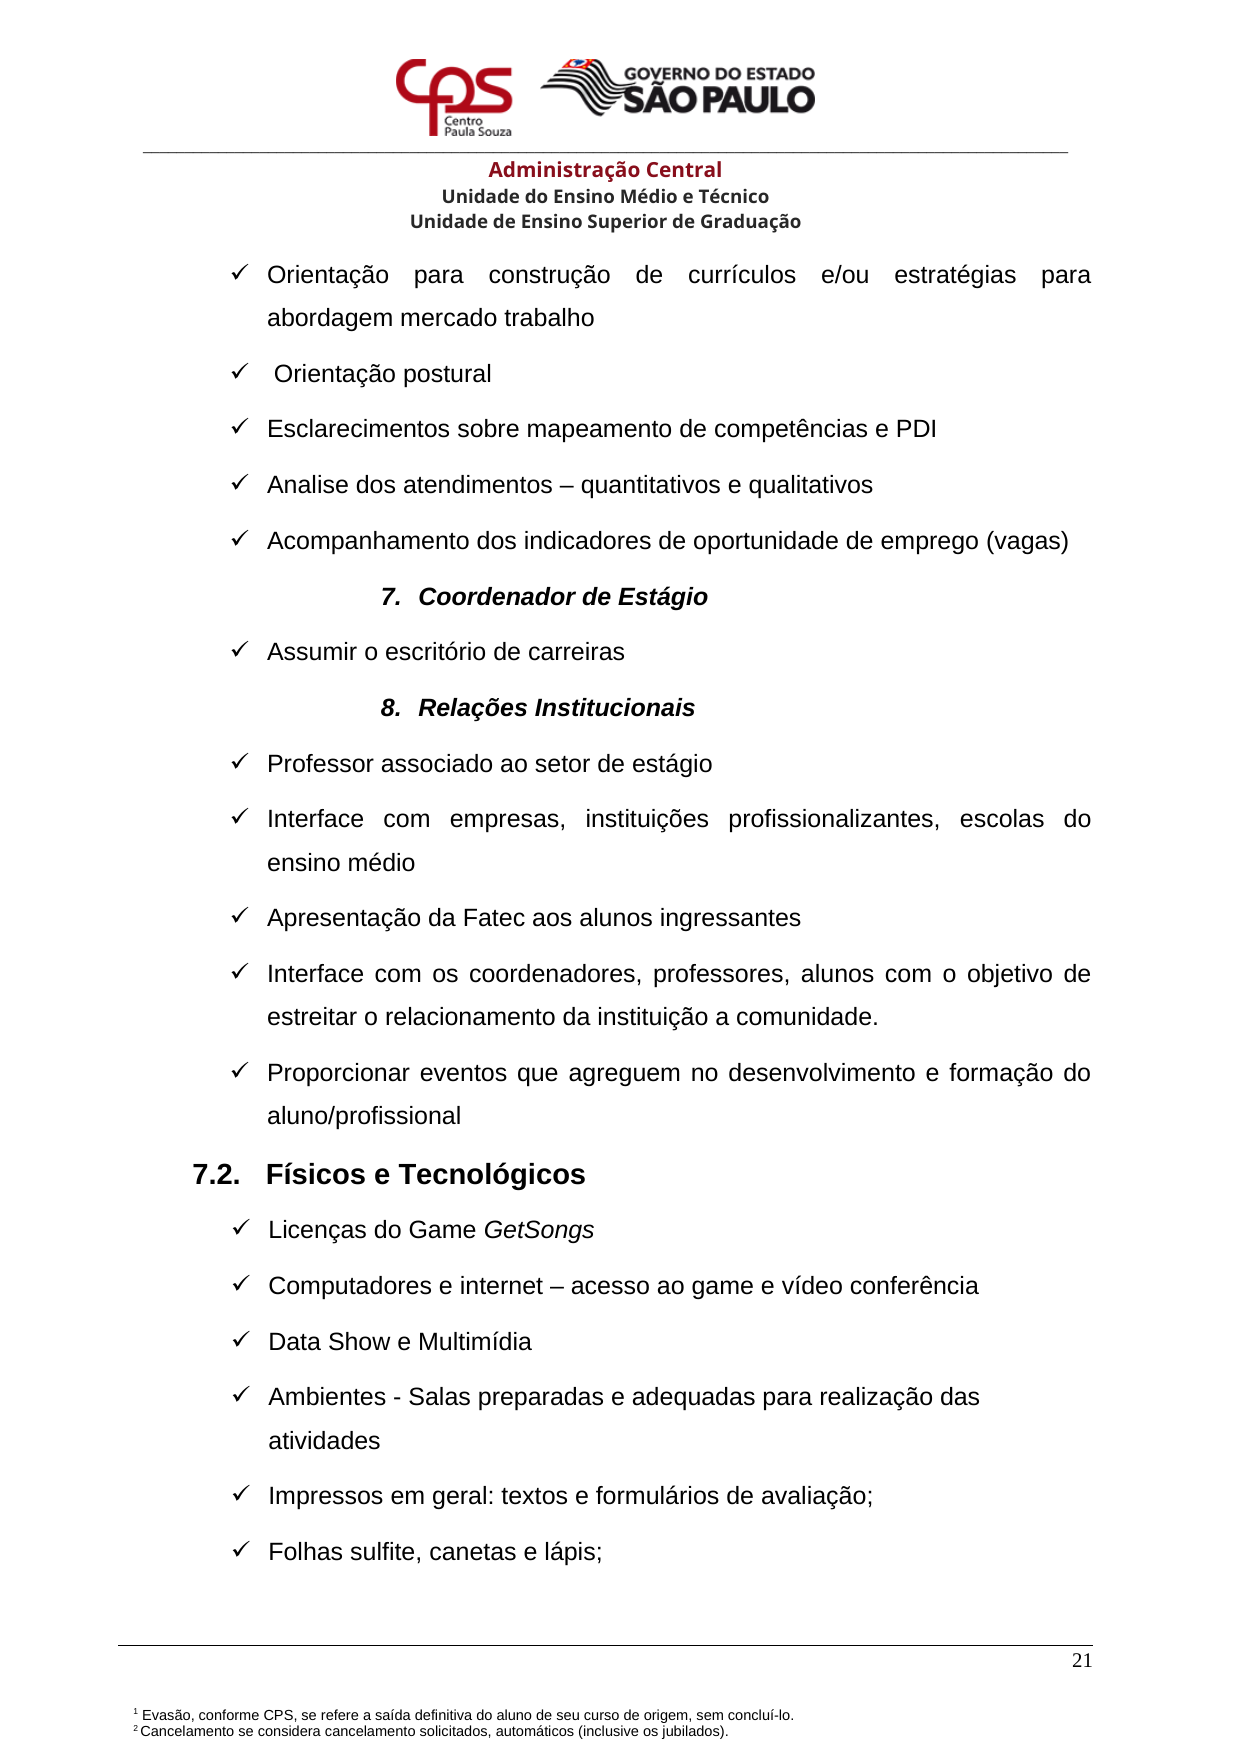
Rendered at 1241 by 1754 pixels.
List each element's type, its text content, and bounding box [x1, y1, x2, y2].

list Impressos em geral: textos e formulários de avaliação; [231, 1481, 1093, 1510]
list Proporcionar eventos que agreguem no desenvolvimento e formação do aluno/profissional [229, 1058, 1093, 1130]
list Folhas sulfite, canetas e lápis; [231, 1537, 1093, 1566]
list Assumir o escritório de carreiras [229, 637, 1093, 666]
list Apresentação da Fatec aos alunos ingressantes [229, 903, 1093, 932]
list Acompanhamento dos indicadores de oportunidade de emprego (vagas) [229, 526, 1093, 555]
list Relações Institucionais [381, 693, 1093, 722]
list Computadores e internet – acesso ao game e vídeo conferência [231, 1271, 1093, 1300]
picture [396, 59, 815, 136]
list Data Show e Multimídia [231, 1327, 1093, 1356]
list Professor associado ao setor de estágio [229, 749, 1093, 777]
list Coordenador de Estágio [381, 582, 1093, 610]
list Orientação para construção de currículos e/ou estratégias para abordagem mercado trabalho [229, 260, 1093, 332]
list Licenças do Game GetSongs [231, 1215, 1093, 1244]
list Orientação postural [229, 359, 1093, 388]
list Analise dos atendimentos – quantitativos e qualitativos [229, 470, 1093, 499]
list Ambientes - Salas preparadas e adequadas para realização das atividades [231, 1382, 1093, 1454]
list Esclarecimentos sobre mapeamento de competências e PDI [229, 414, 1093, 443]
list Físicos e Tecnológicos [118, 1157, 1093, 1190]
list Interface com empresas, instituições profissionalizantes, escolas do ensino médio [229, 804, 1093, 876]
list Interface com os coordenadores, professores, alunos com o objetivo de estreitar o relacionamento da instituição a comunidade. [229, 959, 1093, 1031]
